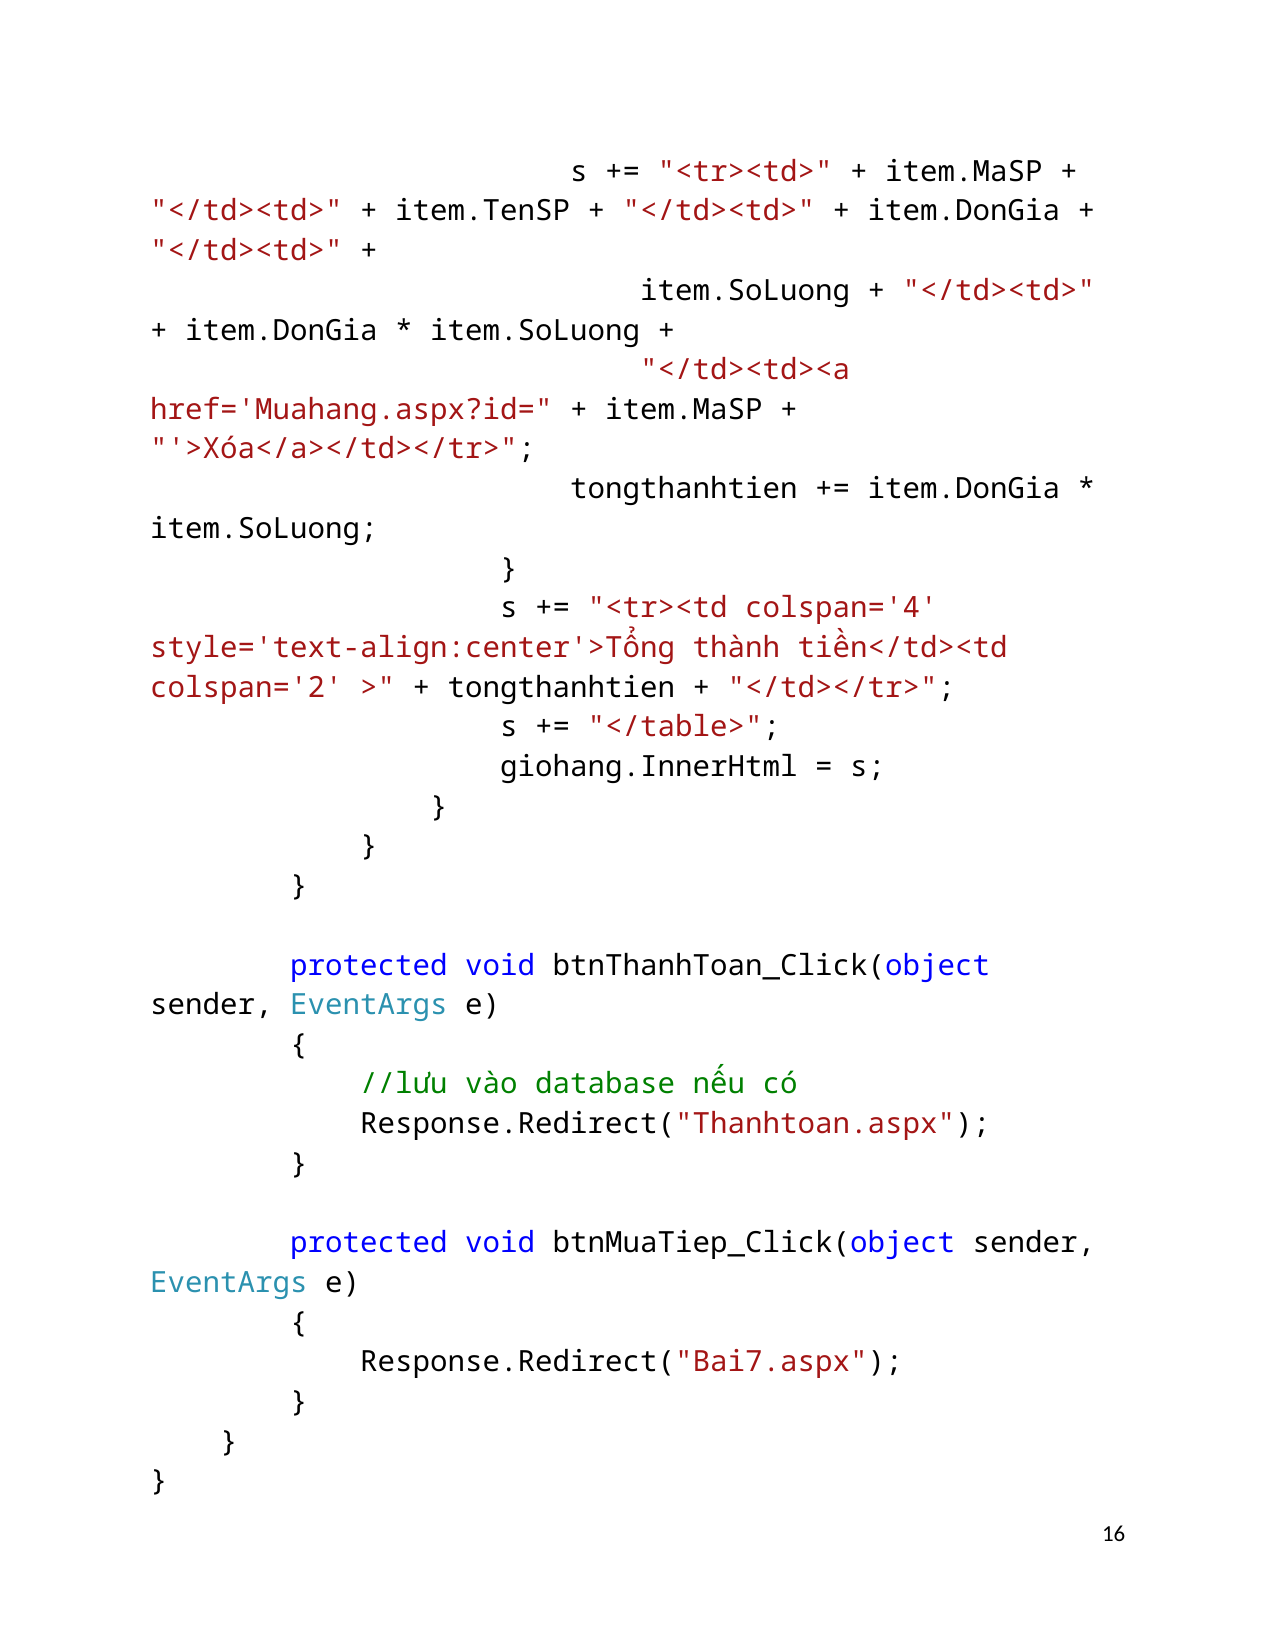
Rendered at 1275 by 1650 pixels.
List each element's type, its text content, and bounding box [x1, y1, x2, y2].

text protected void btnMuaTiep_Click(object sender, EventArgs e) [150, 1222, 1125, 1301]
text Response.Redirect("Bai7.aspx"); [150, 1341, 1125, 1380]
text } [150, 1142, 1125, 1182]
text s += "<tr><td>" + item.MaSP + "</td><td>" + item.TenSP + "</td><td>" + item.DonGia + "</td><td>" + [150, 150, 1125, 269]
text } [150, 1380, 1125, 1420]
text giohang.InnerHtml = s; [150, 745, 1125, 785]
text s += "<tr><td colspan='4' style='text-align:center'>Tổng thành tiền</td><td colspan='2' >" + tongthanhtien + "</td></tr>"; [150, 587, 1125, 706]
text Response.Redirect("Thanhtoan.aspx"); [150, 1102, 1125, 1142]
text { [150, 1301, 1125, 1341]
text } [150, 1420, 1125, 1460]
text item.SoLuong + "</td><td>" + item.DonGia * item.SoLuong + [150, 269, 1125, 348]
text } [150, 1460, 1125, 1499]
text tongthanhtien += item.DonGia * item.SoLuong; [150, 467, 1125, 547]
text { [150, 1023, 1125, 1063]
text "</td><td><a href='Muahang.aspx?id=" + item.MaSP + "'>Xóa</a></td></tr>"; [150, 348, 1125, 467]
text } [150, 825, 1125, 864]
text } [150, 547, 1125, 587]
text } [150, 864, 1125, 904]
text protected void btnThanhToan_Click(object sender, EventArgs e) [150, 944, 1125, 1023]
text } [150, 785, 1125, 825]
text s += "</table>"; [150, 706, 1125, 745]
text //lưu vào database nếu có [150, 1063, 1125, 1102]
